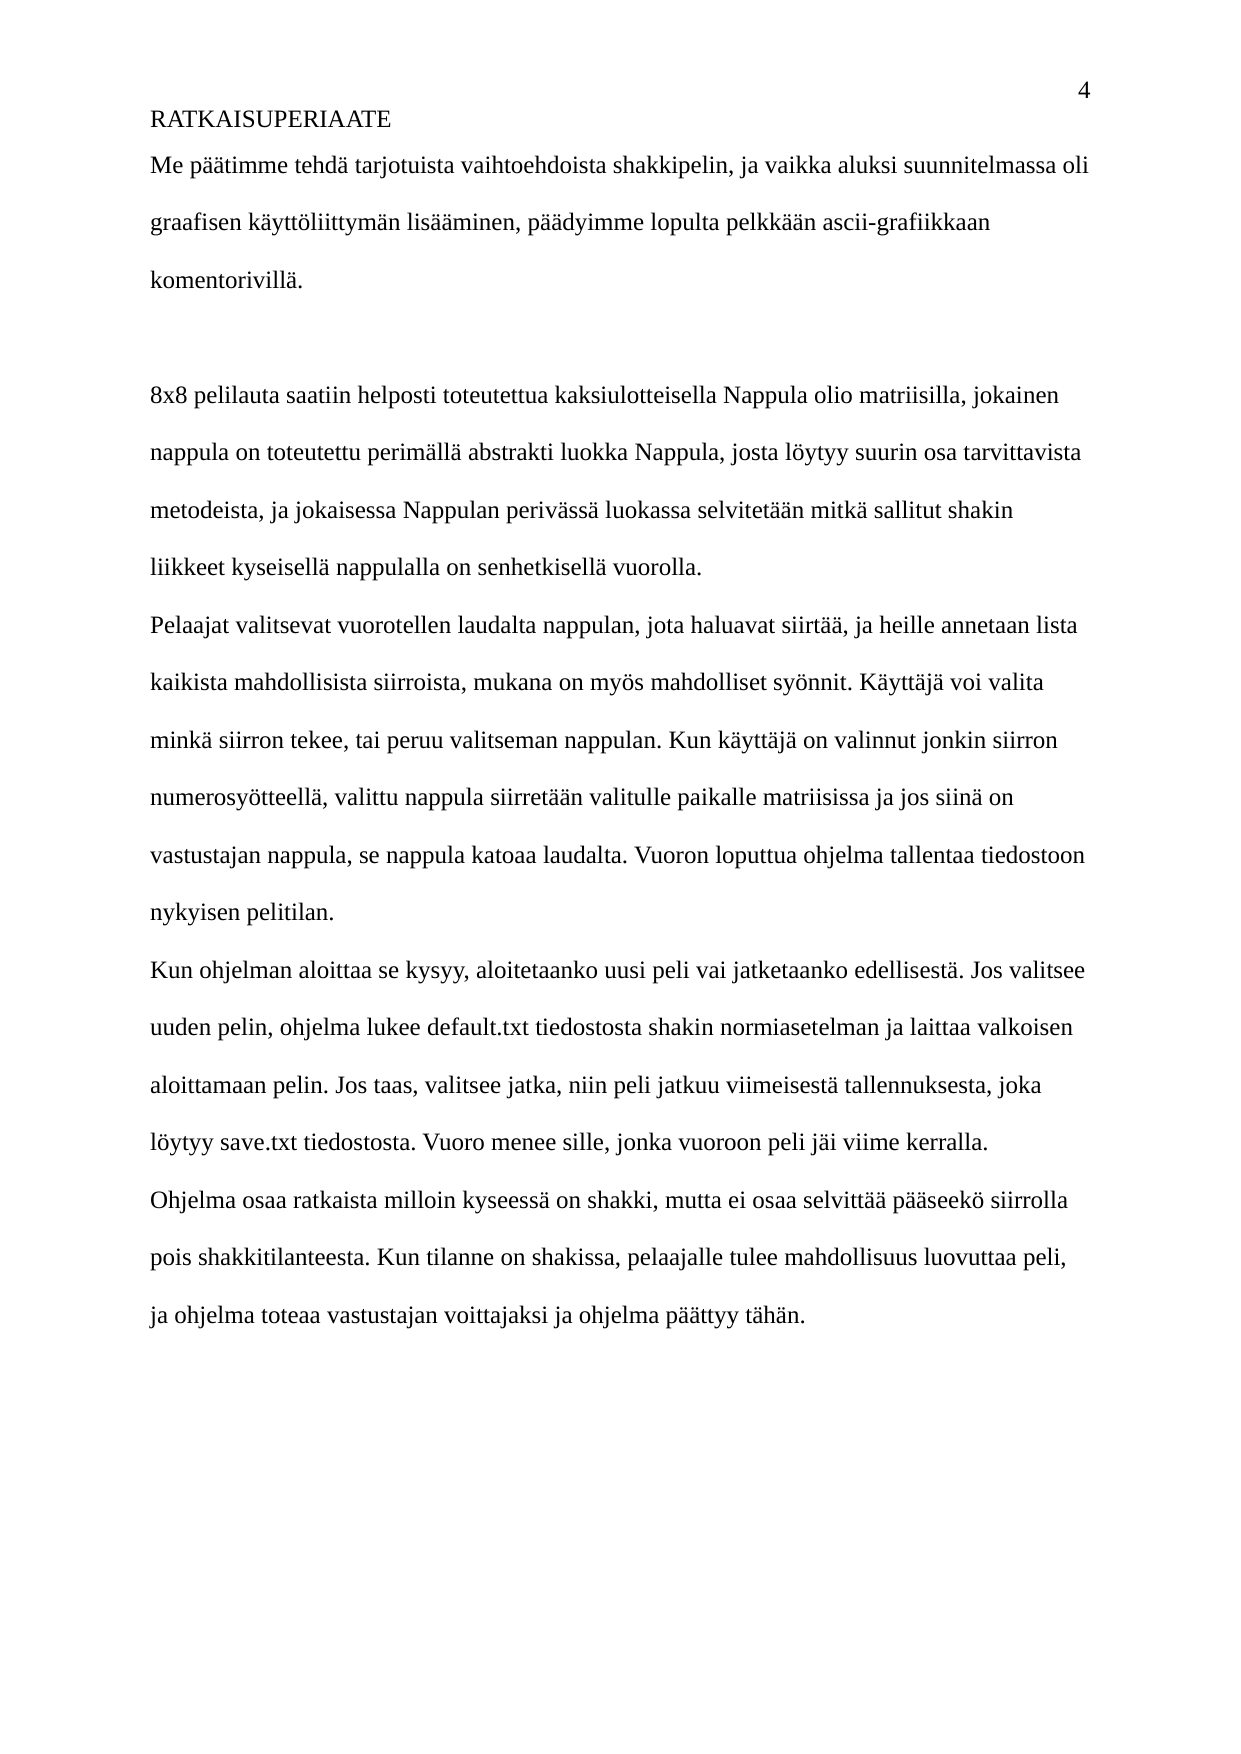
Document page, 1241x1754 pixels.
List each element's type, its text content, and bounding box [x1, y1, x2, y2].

text Kun ohjelman aloittaa se kysyy, aloitetaanko uusi peli vai jatketaanko edellisestä. Jos valitsee uuden pelin, ohjelma lukee default.txt tiedostosta shakin normiasetelman ja laittaa valkoisen aloittamaan pelin. Jos taas, valitsee jatka, niin peli jatkuu viimeisestä tallennuksesta, joka löytyy save.txt tiedostosta. Vuoro menee sille, jonka vuoroon peli jäi viime kerralla. [150, 955, 1090, 1156]
text Ohjelma osaa ratkaista milloin kyseessä on shakki, mutta ei osaa selvittää pääseekö siirrolla pois shakkitilanteesta. Kun tilanne on shakissa, pelaajalle tulee mahdollisuus luovuttaa peli, ja ohjelma toteaa vastustajan voittajaksi ja ohjelma päättyy tähän. [150, 1185, 1090, 1329]
text 8x8 pelilauta saatiin helposti toteutettua kaksiulotteisella Nappula olio matriisilla, jokainen nappula on toteutettu perimällä abstrakti luokka Nappula, josta löytyy suurin osa tarvittavista metodeista, ja jokaisessa Nappulan perivässä luokassa selvitetään mitkä sallitut shakin liikkeet kyseisellä nappulalla on senhetkisellä vuorolla. [150, 380, 1090, 581]
text Me päätimme tehdä tarjotuista vaihtoehdoista shakkipelin, ja vaikka aluksi suunnitelmassa oli graafisen käyttöliittymän lisääminen, päädyimme lopulta pelkkään ascii-grafiikkaan komentorivillä. [150, 150, 1090, 294]
text Pelaajat valitsevat vuorotellen laudalta nappulan, jota haluavat siirtää, ja heille annetaan lista kaikista mahdollisista siirroista, mukana on myös mahdolliset syönnit. Käyttäjä voi valita minkä siirron tekee, tai peruu valitseman nappulan. Kun käyttäjä on valinnut jonkin siirron numerosyötteellä, valittu nappula siirretään valitulle paikalle matriisissa ja jos siinä on vastustajan nappula, se nappula katoaa laudalta. Vuoron loputtua ohjelma tallentaa tiedostoon nykyisen pelitilan. [150, 610, 1090, 926]
